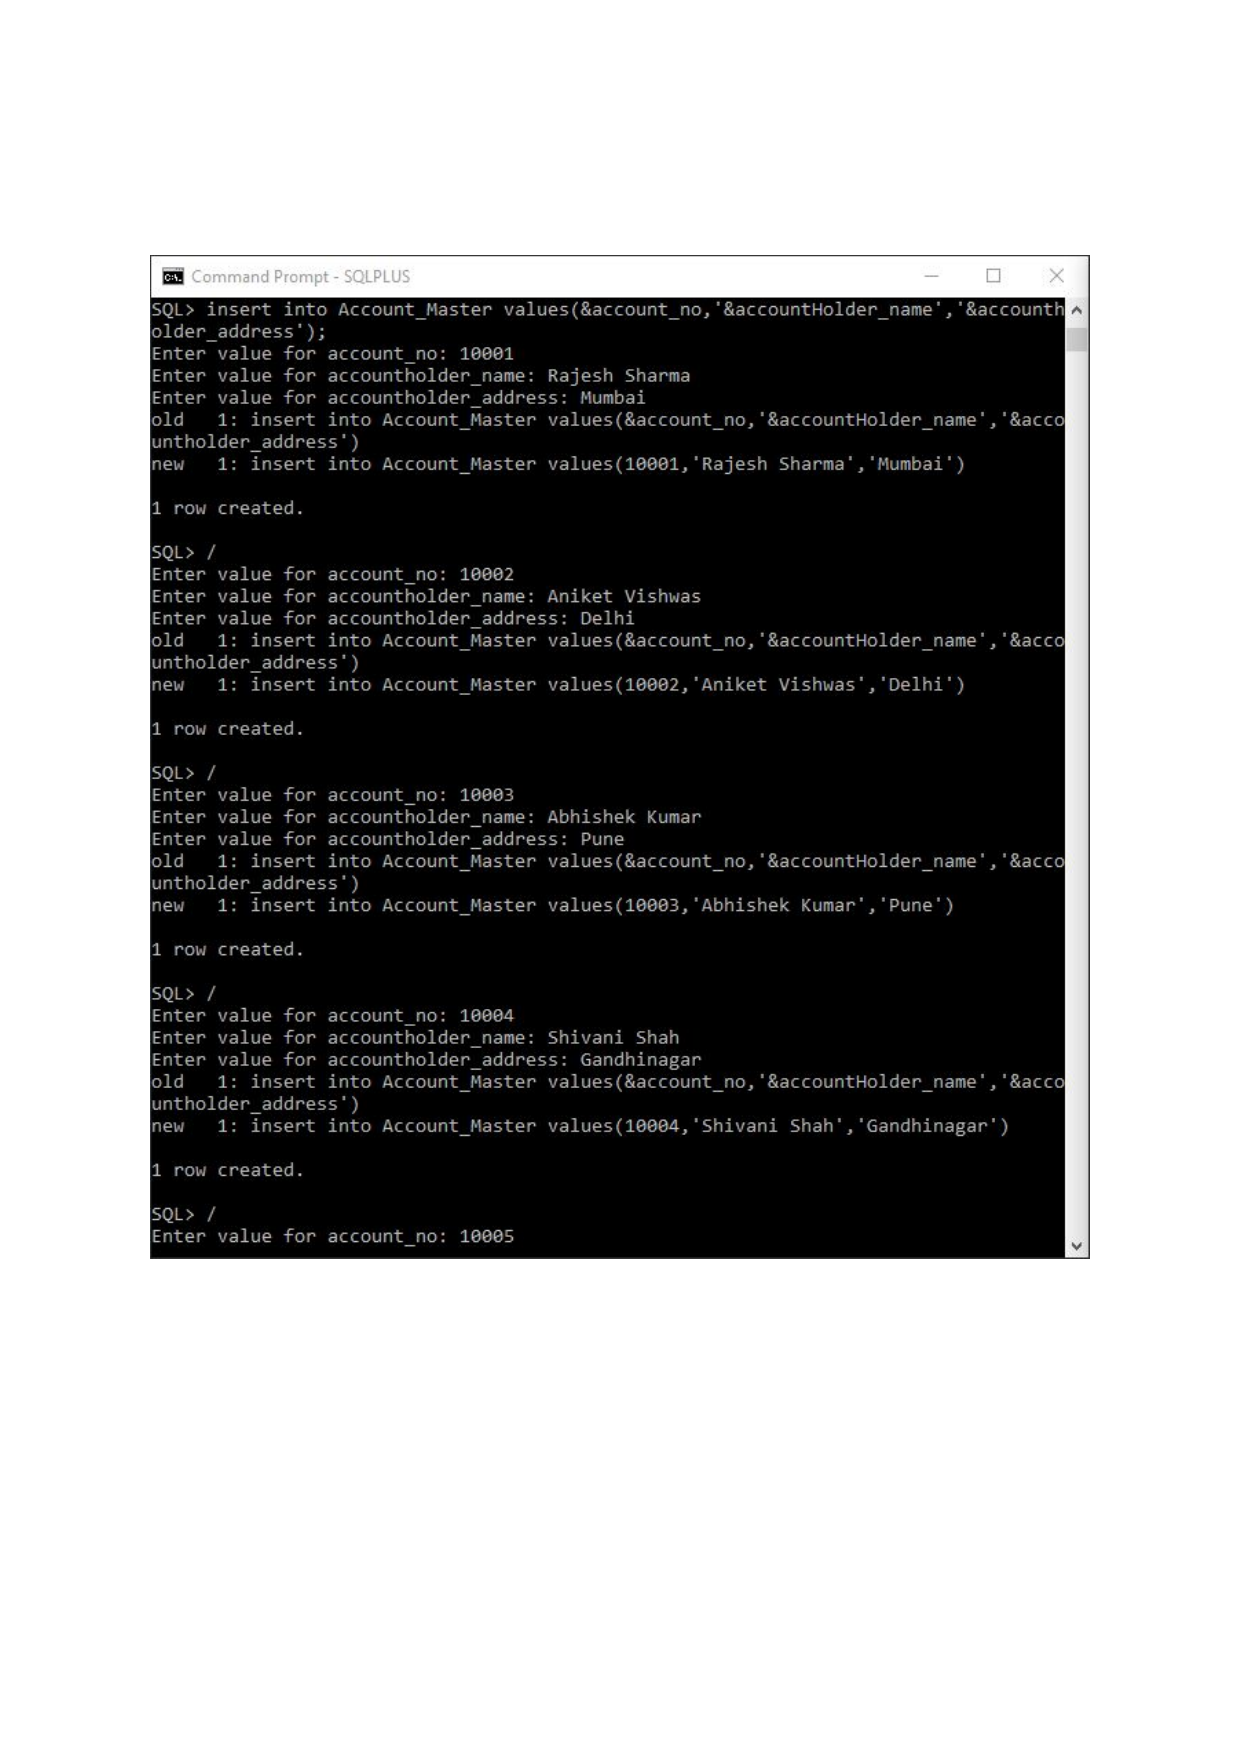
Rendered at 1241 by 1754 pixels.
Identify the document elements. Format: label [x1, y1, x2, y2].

picture [150, 255, 1090, 1259]
